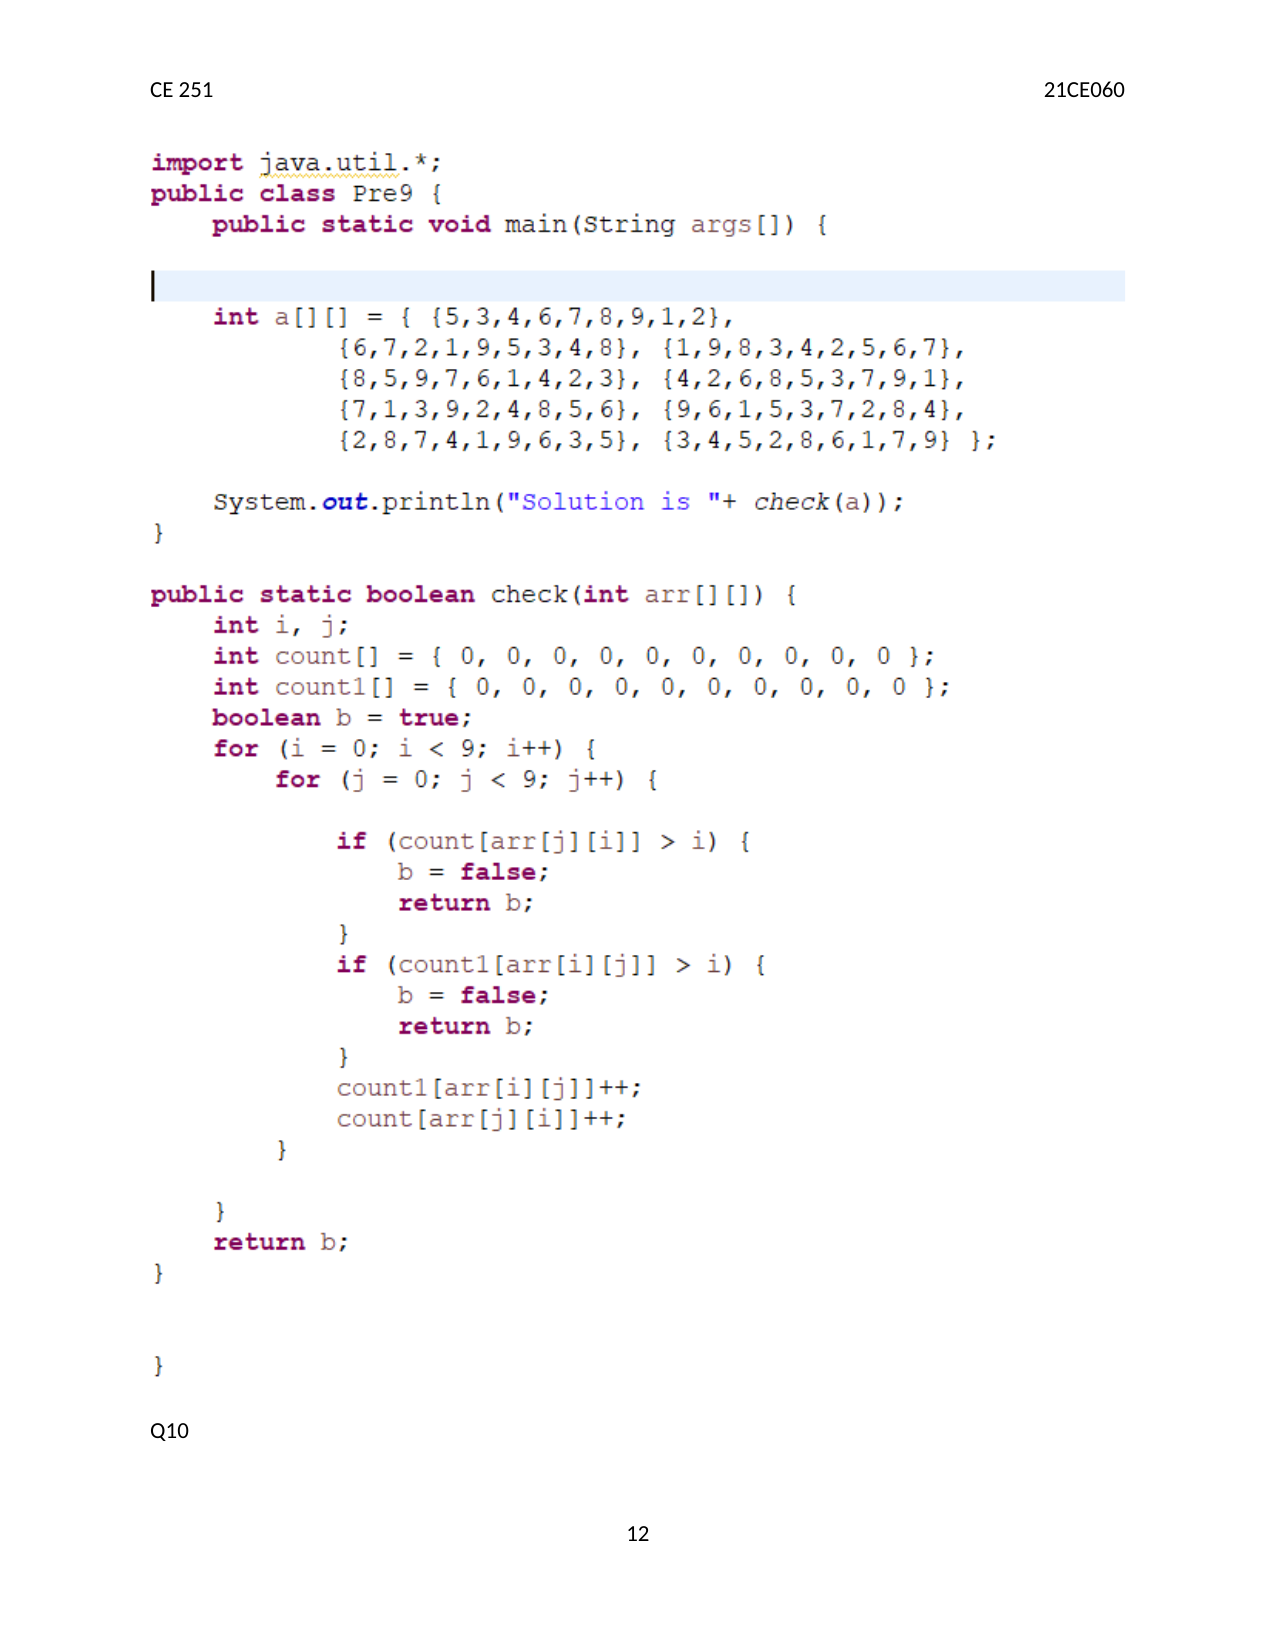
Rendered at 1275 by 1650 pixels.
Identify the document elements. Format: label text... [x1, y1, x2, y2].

text Q10 [150, 1416, 1125, 1444]
picture [150, 150, 1125, 1392]
